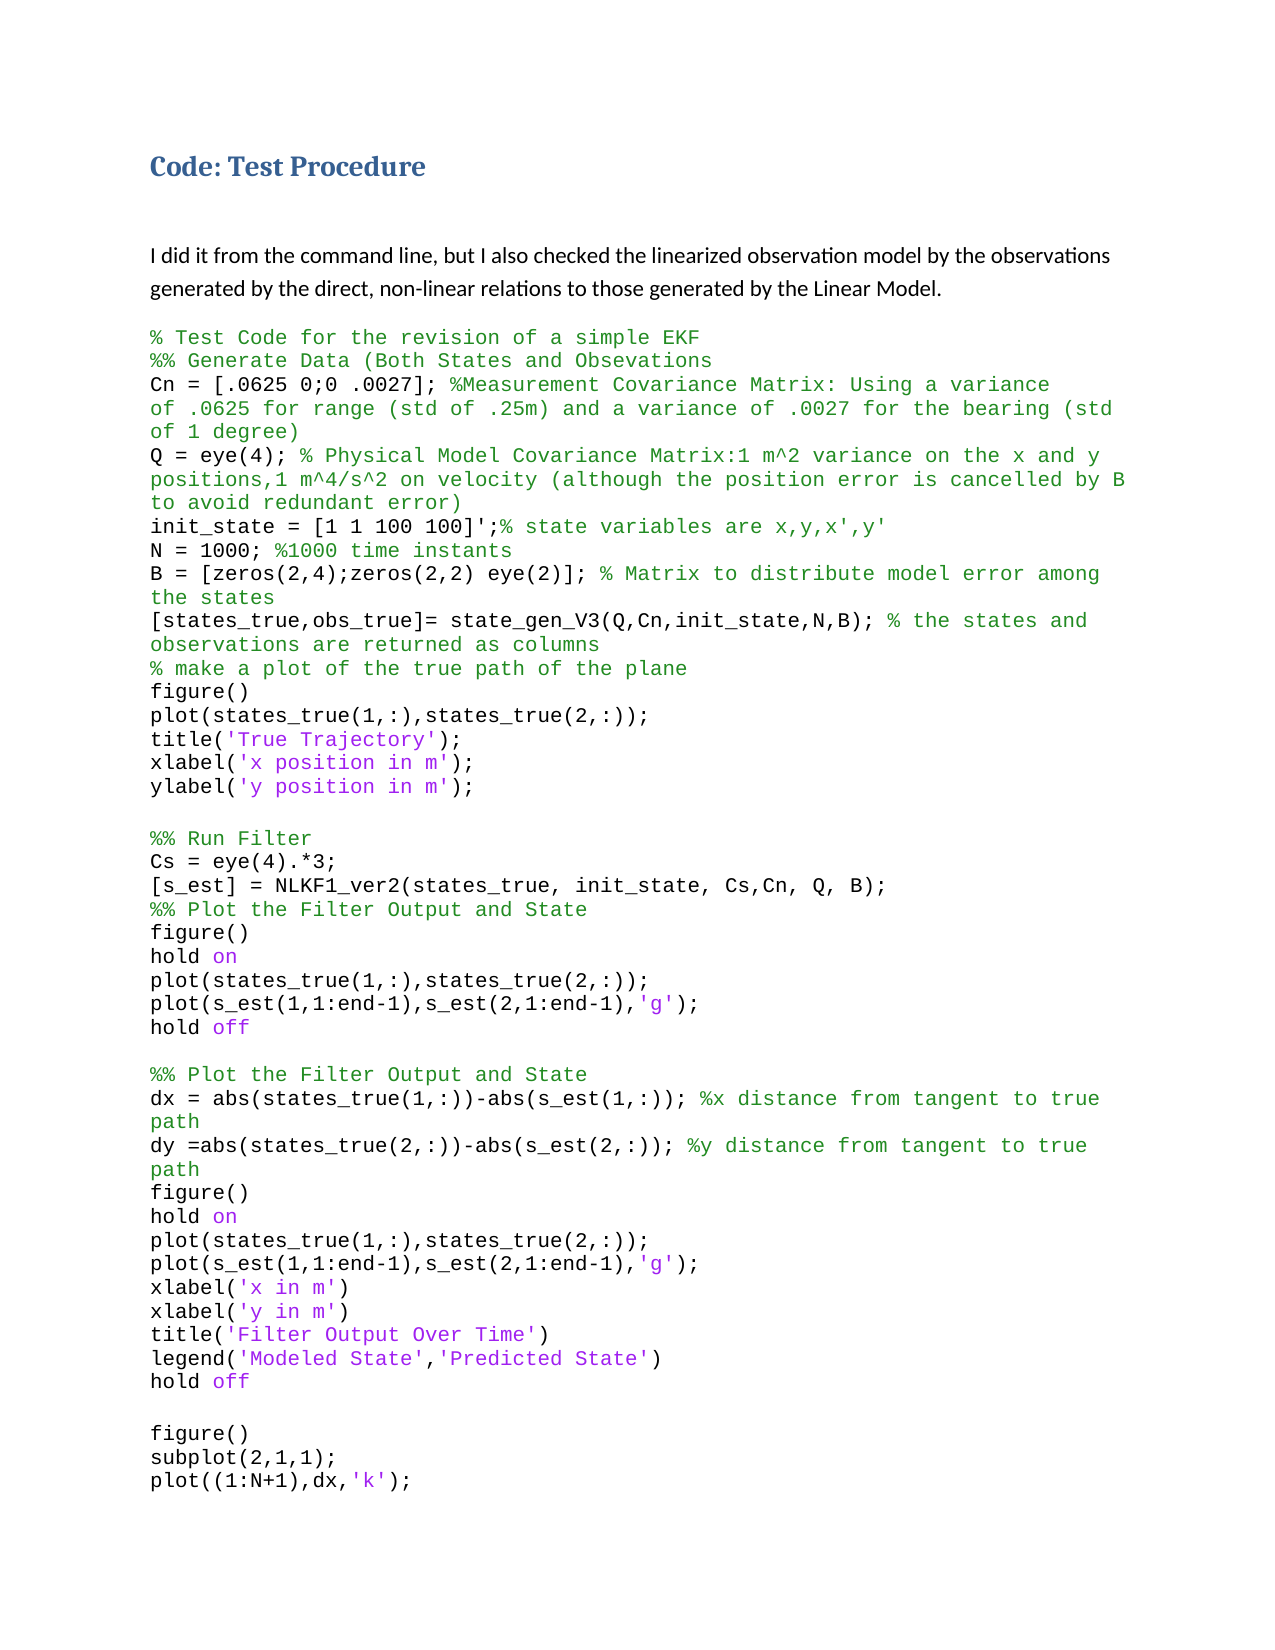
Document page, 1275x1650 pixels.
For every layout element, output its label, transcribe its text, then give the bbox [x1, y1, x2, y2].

text plot(s_est(1,1:end-1),s_est(2,1:end-1),'g'); [150, 993, 1125, 1017]
text hold off [150, 1372, 1125, 1395]
subtitle Code: Test Procedure [150, 150, 1125, 183]
text dx = abs(states_true(1,:))-abs(s_est(1,:)); %x distance from tangent to true path [150, 1088, 1125, 1135]
text [states_true,obs_true]= state_gen_V3(Q,Cn,init_state,N,B); % the states and observations are returned as columns [150, 611, 1125, 658]
text init_state = [1 1 100 100]';% state variables are x,y,x',y' [150, 516, 1125, 539]
text xlabel('x position in m'); [150, 752, 1125, 776]
text hold on [150, 946, 1125, 969]
text % Test Code for the revision of a simple EKF [150, 327, 1125, 350]
text plot(s_est(1,1:end-1),s_est(2,1:end-1),'g'); [150, 1253, 1125, 1277]
text plot(states_true(1,:),states_true(2,:)); [150, 705, 1125, 729]
text Cn = [.0625 0;0 .0027]; %Measurement Covariance Matrix: Using a variance of .0625 for range (std of .25m) and a variance of .0027 for the bearing (std of 1 degree) [150, 374, 1125, 445]
text legend('Modeled State','Predicted State') [150, 1348, 1125, 1372]
text xlabel('y in m') [150, 1301, 1125, 1324]
text %% Generate Data (Both States and Obsevations [150, 350, 1125, 374]
text subplot(2,1,1); [150, 1447, 1125, 1471]
text Q = eye(4); % Physical Model Covariance Matrix:1 m^2 variance on the x and y positions,1 m^4/s^2 on velocity (although the position error is cancelled by B to avoid redundant error) [150, 445, 1125, 516]
text figure() [150, 922, 1125, 946]
text hold on [150, 1206, 1125, 1230]
text ylabel('y position in m'); [150, 776, 1125, 800]
text hold off [150, 1017, 1125, 1041]
text plot(states_true(1,:),states_true(2,:)); [150, 969, 1125, 993]
text title('True Trajectory'); [150, 729, 1125, 752]
text figure() [150, 681, 1125, 705]
text %% Plot the Filter Output and State [150, 1064, 1125, 1088]
text [s_est] = NLKF1_ver2(states_true, init_state, Cs,Cn, Q, B); [150, 875, 1125, 899]
text plot(states_true(1,:),states_true(2,:)); [150, 1230, 1125, 1253]
text xlabel('x in m') [150, 1277, 1125, 1301]
text figure() [150, 1423, 1125, 1447]
text title('Filter Output Over Time') [150, 1324, 1125, 1348]
text I did it from the command line, but I also checked the linearized observation model by the observations generated by the direct, non-linear relations to those generated by the Linear Model. [150, 242, 1125, 302]
text plot((1:N+1),dx,'k'); [150, 1471, 1125, 1494]
text B = [zeros(2,4);zeros(2,2) eye(2)]; % Matrix to distribute model error among the states [150, 563, 1125, 611]
text dy =abs(states_true(2,:))-abs(s_est(2,:)); %y distance from tangent to true path [150, 1135, 1125, 1182]
text figure() [150, 1182, 1125, 1206]
text N = 1000; %1000 time instants [150, 539, 1125, 563]
text %% Run Filter [150, 828, 1125, 851]
text % make a plot of the true path of the plane [150, 658, 1125, 681]
text Cs = eye(4).*3; [150, 851, 1125, 875]
text %% Plot the Filter Output and State [150, 899, 1125, 922]
